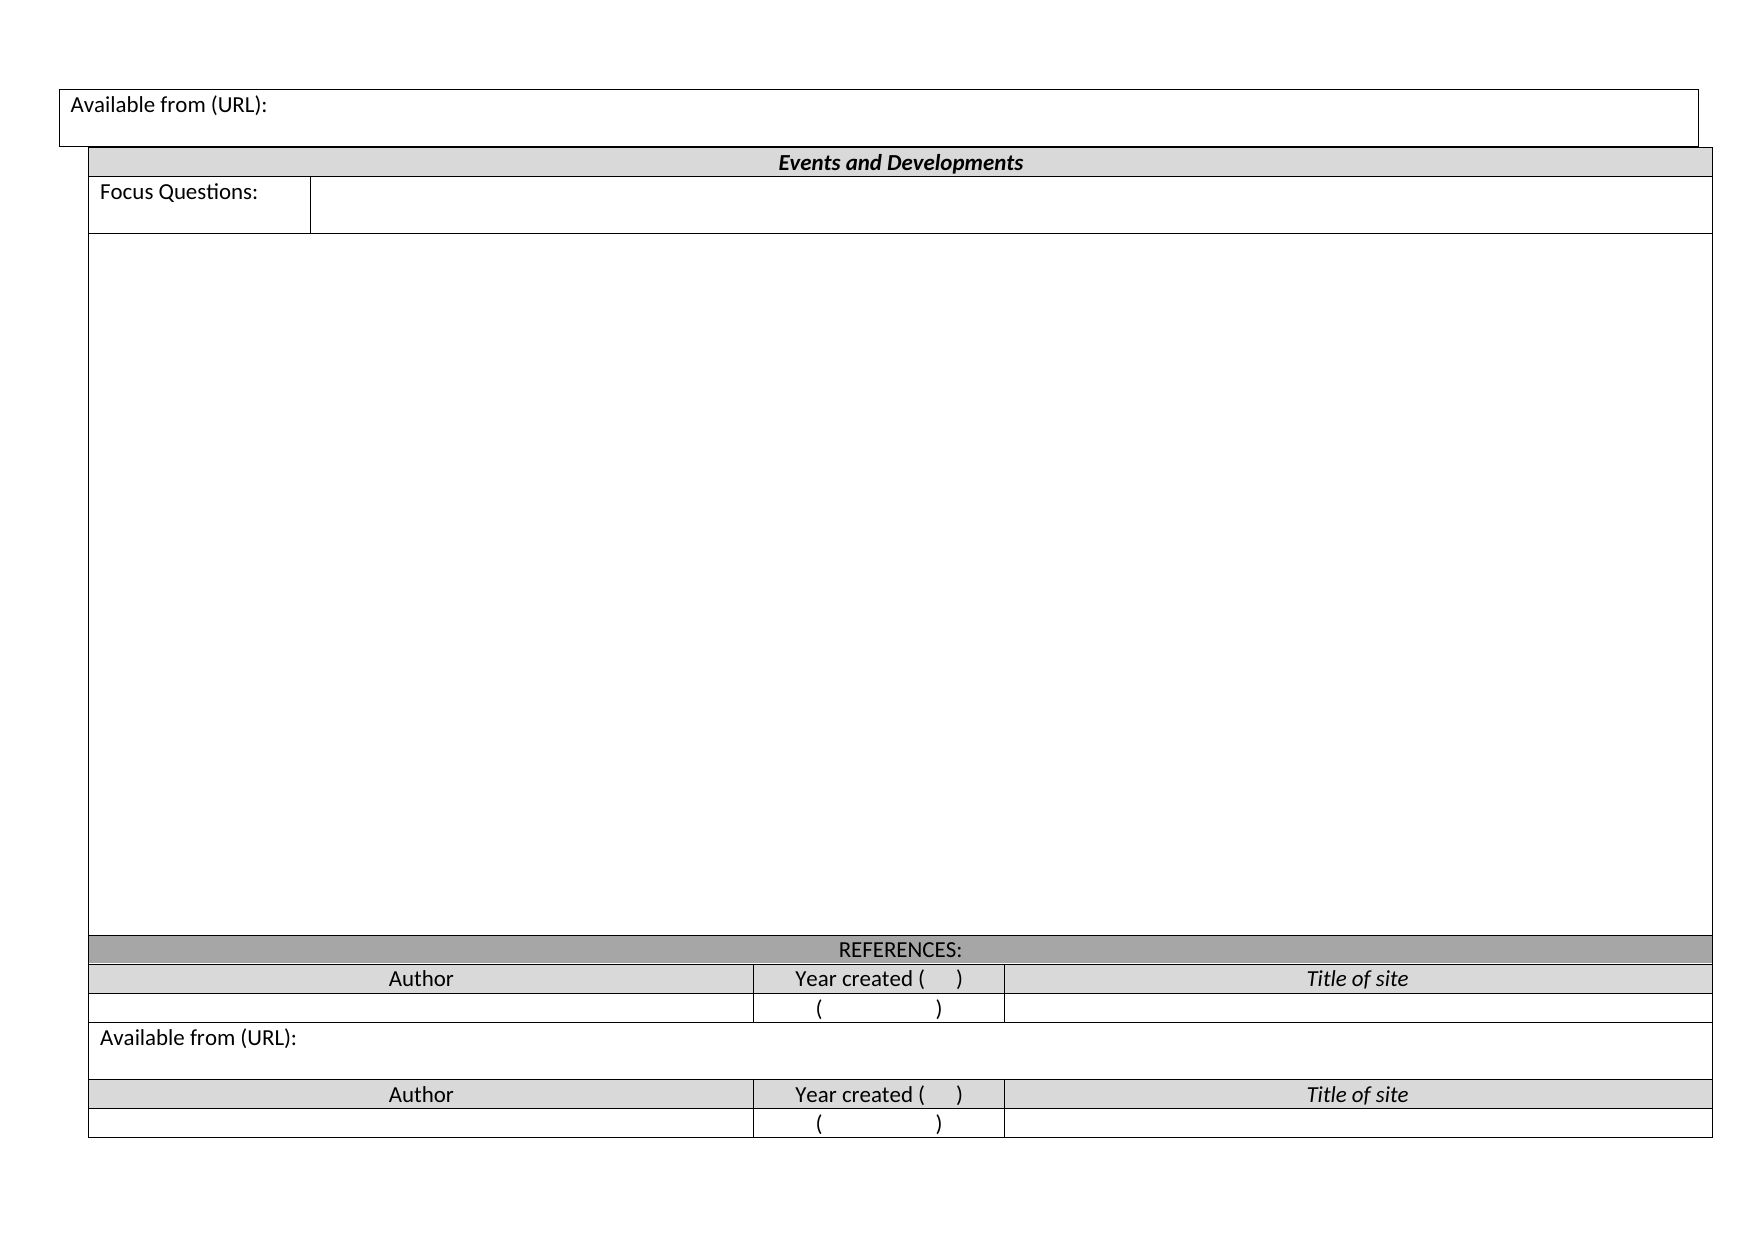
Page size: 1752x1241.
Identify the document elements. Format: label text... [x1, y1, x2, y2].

table_cell Available from (URL): [60, 90, 1698, 146]
table_cell ( ) [754, 1109, 1004, 1137]
table_cell Focus Questions: [89, 177, 310, 233]
table_cell Title of site [1005, 1080, 1712, 1108]
table_cell [89, 1109, 753, 1137]
table_cell Available from (URL): [89, 1023, 1712, 1079]
table_cell Author [89, 965, 753, 993]
table_cell [311, 177, 1712, 233]
table_cell ( ) [754, 994, 1004, 1022]
table_cell Year created ( ) [754, 965, 1004, 993]
table_cell Author [89, 1080, 753, 1108]
table_cell REFERENCES: [89, 936, 1712, 963]
table_cell [89, 994, 753, 1022]
table_header Events and Developments [89, 148, 1712, 176]
table_cell Year created ( ) [754, 1080, 1004, 1108]
table_cell [89, 234, 1712, 934]
table_cell [1005, 994, 1712, 1022]
table_cell [1005, 1109, 1712, 1137]
table_cell Title of site [1005, 965, 1712, 993]
